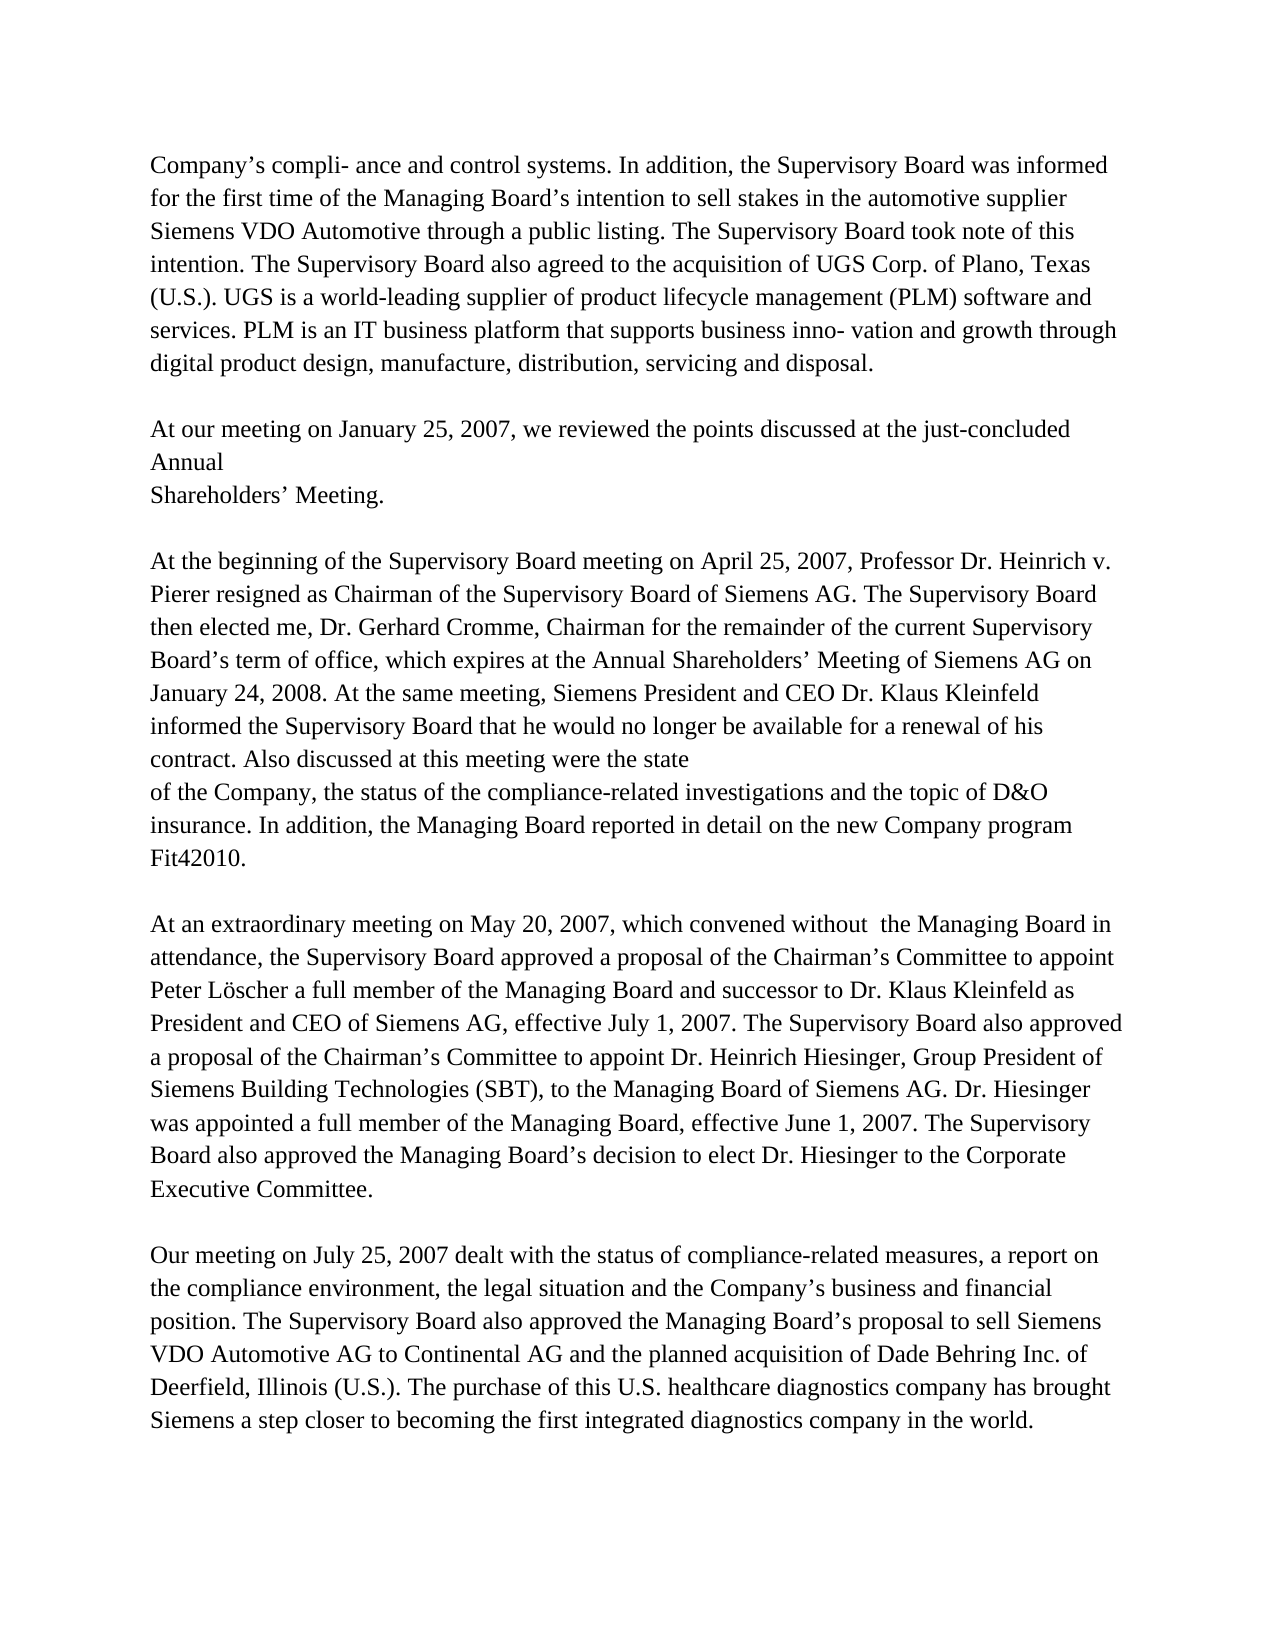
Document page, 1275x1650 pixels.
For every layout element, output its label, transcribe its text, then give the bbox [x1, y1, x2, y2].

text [150, 150, 1125, 377]
text At an extraordinary meeting on May 20, 2007, which convened without the Managing Board in attendance, the Supervisory Board approved a proposal of the Chairman’s Committee to appoint Peter Löscher a full member of the Managing Board and successor to Dr. Klaus Kleinfeld as President and CEO of Siemens AG, effective July 1, 2007. The Supervisory Board also approved a proposal of the Chairman’s Committee to appoint Dr. Heinrich Hiesinger, Group President of Siemens Building Technologies (SBT), to the Managing Board of Siemens AG. Dr. Hiesinger was appointed a full member of the Managing Board, effective June 1, 2007. The Supervisory Board also approved the Managing Board’s decision to elect Dr. Hiesinger to the Corporate Executive Committee. [150, 909, 1125, 1202]
text of the Company, the status of the compliance-related investigations and the topic of D&O insurance. In addition, the Managing Board reported in detail on the new Company program Fit42010. [150, 777, 1125, 872]
text At the beginning of the Supervisory Board meeting on April 25, 2007, Professor Dr. Heinrich v. Pierer resigned as Chairman of the Supervisory Board of Siemens AG. The Supervisory Board then elected me, Dr. Gerhard Cromme, Chairman for the remainder of the current Supervisory Board’s term of office, which expires at the Annual Shareholders’ Meeting of Siemens AG on January 24, 2008. At the same meeting, Siemens President and CEO Dr. Klaus Kleinfeld informed the Supervisory Board that he would no longer be available for a renewal of his contract. Also discussed at this meeting were the state [150, 546, 1125, 773]
text Shareholders’ Meeting. [150, 480, 1125, 509]
text At our meeting on January 25, 2007, we reviewed the points discussed at the just-concluded Annual [150, 414, 1125, 476]
text Our meeting on July 25, 2007 dealt with the status of compliance-related measures, a report on the compliance environment, the legal situation and the Company’s business and financial position. The Supervisory Board also approved the Managing Board’s proposal to sell Siemens VDO Automotive AG to Continental AG and the planned acquisition of Dade Behring Inc. of Deerfield, Illinois (U.S.). The purchase of this U.S. healthcare diagnostics company has brought Siemens a step closer to becoming the first integrated diagnostics company in the world. [150, 1240, 1125, 1433]
